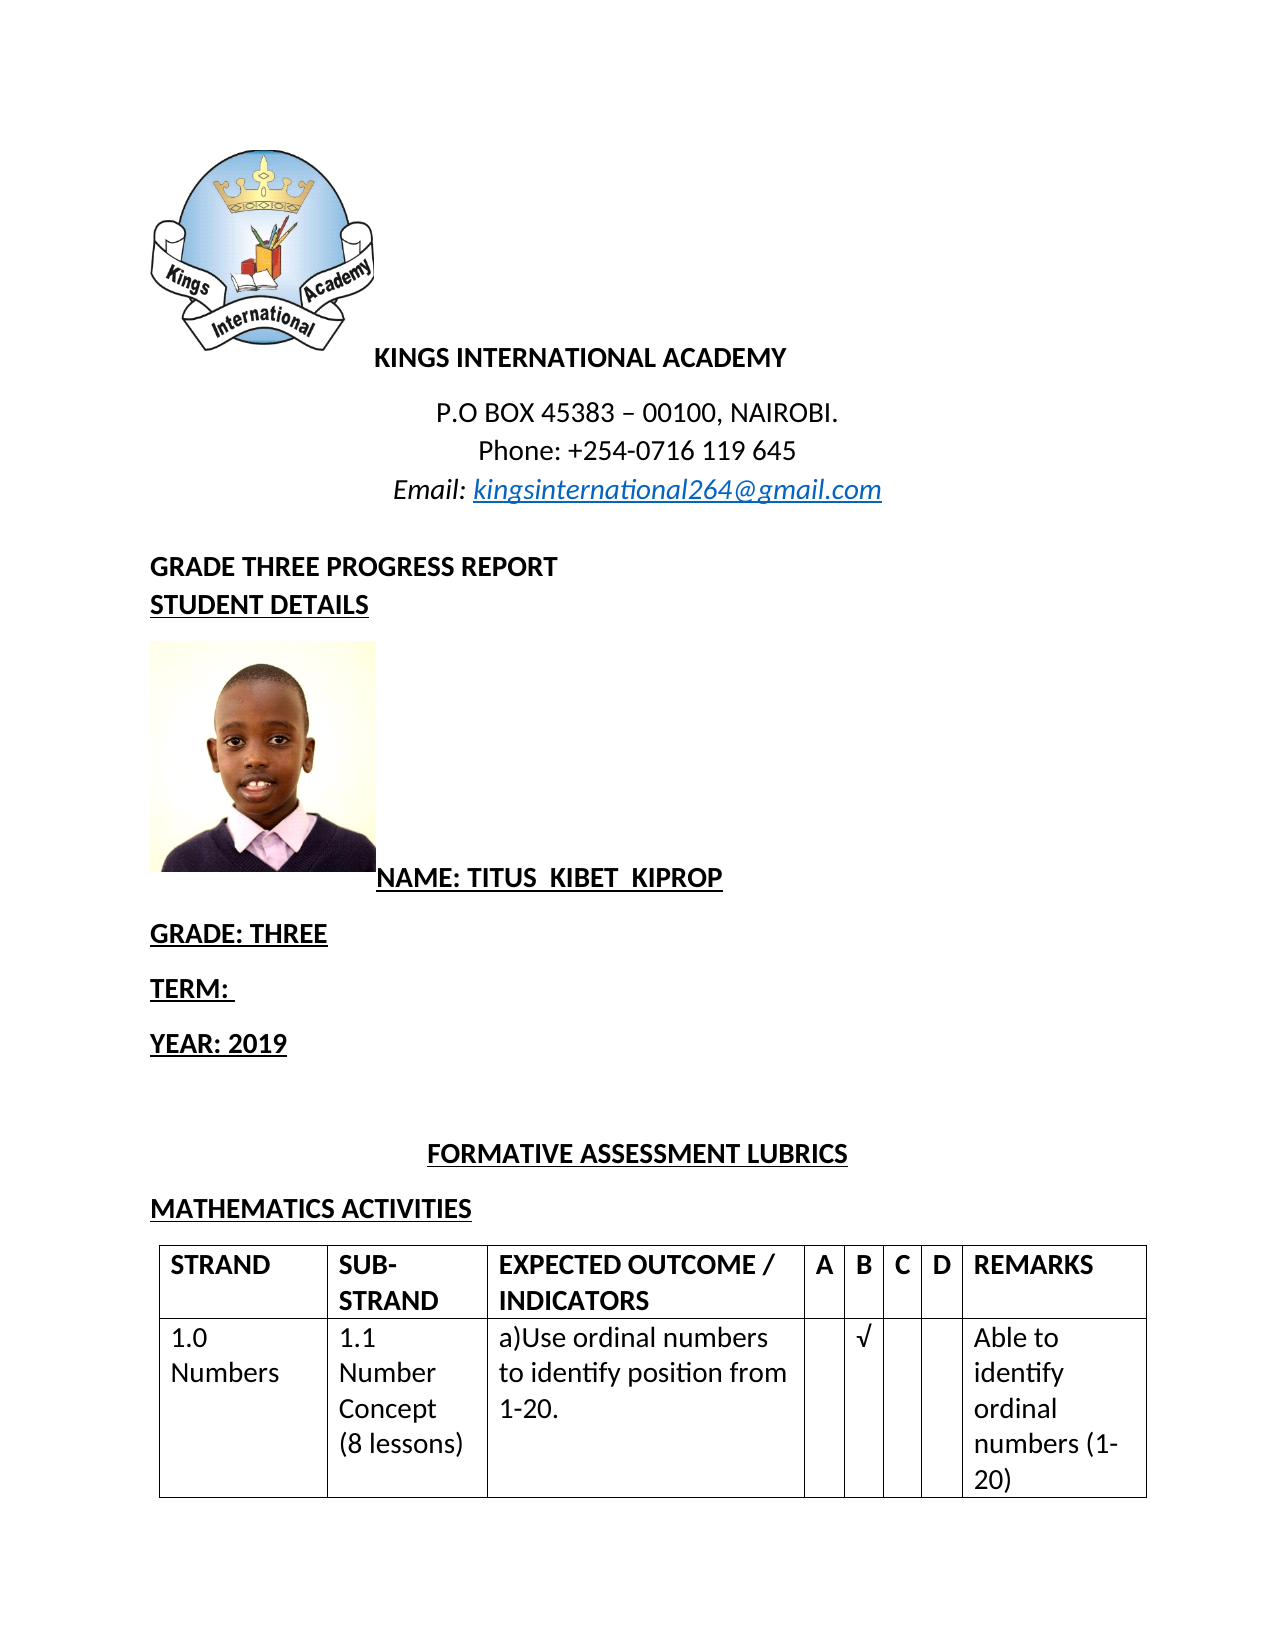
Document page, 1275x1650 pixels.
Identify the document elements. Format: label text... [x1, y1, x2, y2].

text YEAR: 2019 [150, 1025, 1125, 1061]
table_cell [884, 1319, 921, 1497]
table_header REMARKS [963, 1246, 1146, 1318]
table_header A [805, 1246, 844, 1318]
picture [150, 150, 374, 351]
table_header SUB-STRAND [328, 1246, 487, 1318]
table_cell [922, 1319, 962, 1497]
text TERM: [150, 970, 1125, 1005]
picture [150, 641, 376, 872]
text MATHEMATICS ACTIVITIES [150, 1190, 1125, 1226]
text KINGS INTERNATIONAL ACADEMY [150, 150, 1125, 374]
table_cell a)Use ordinal numbers to identify position from 1-20. [488, 1319, 804, 1497]
text GRADE: THREE [150, 915, 1125, 950]
text STUDENT DETAILS [150, 586, 1125, 622]
text Phone: +254-0716 119 645 [150, 432, 1125, 468]
text NAME: TITUS KIBET KIPROP [150, 641, 1125, 895]
table_cell 1.1 Number Concept (8 lessons) [328, 1319, 487, 1497]
table_cell Able to identify ordinal numbers (1-20) [963, 1319, 1146, 1497]
text GRADE THREE PROGRESS REPORT [150, 548, 1125, 583]
text FORMATIVE ASSESSMENT LUBRICS [150, 1135, 1125, 1171]
table_cell 1.0 Numbers [160, 1319, 327, 1497]
text P.O BOX 45383 – 00100, NAIROBI. [150, 394, 1125, 430]
table_header D [922, 1246, 962, 1318]
table_header B [845, 1246, 883, 1318]
text Email: kingsinternational264@gmail.com [150, 471, 1125, 507]
table_cell [805, 1319, 844, 1497]
table_cell √ [845, 1319, 883, 1497]
table_header STRAND [160, 1246, 327, 1318]
table_header EXPECTED OUTCOME / INDICATORS [488, 1246, 804, 1318]
table_header C [884, 1246, 921, 1318]
